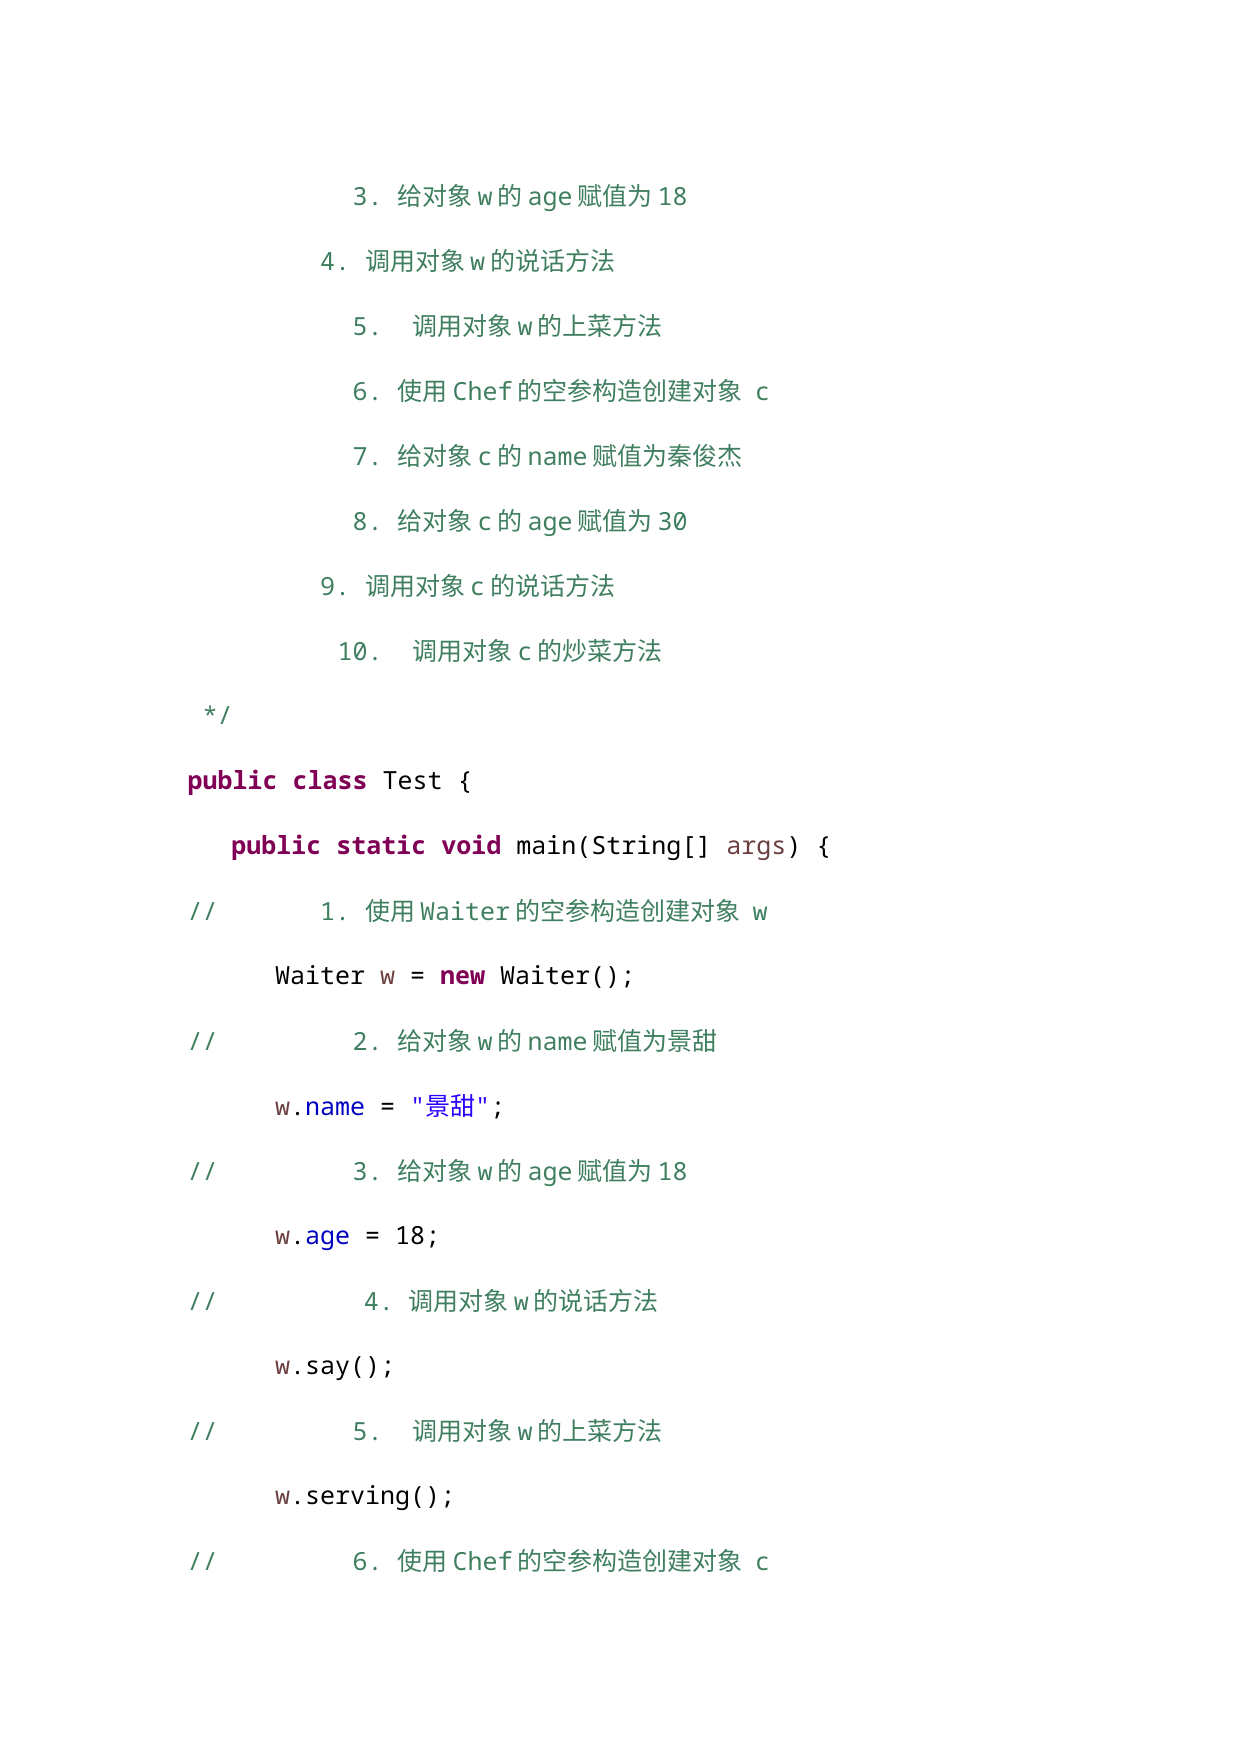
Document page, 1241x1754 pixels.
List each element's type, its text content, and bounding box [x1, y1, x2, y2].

text 5. 调用对象w的上菜方法 [187, 292, 1053, 357]
text // 2. 给对象w的name赋值为景甜 [187, 1007, 1053, 1072]
text 6. 使用Chef的空参构造创建对象 c [187, 357, 1053, 422]
text Waiter w = new Waiter(); [187, 942, 1053, 1007]
text // 5. 调用对象w的上菜方法 [187, 1397, 1053, 1462]
text w.say(); [187, 1332, 1053, 1397]
text // 4. 调用对象w的说话方法 [187, 1267, 1053, 1332]
text public static void main(String[] args) { [187, 812, 1053, 877]
text // 6. 使用Chef的空参构造创建对象 c [187, 1527, 1053, 1592]
text w.age = 18; [187, 1202, 1053, 1267]
text public class Test { [187, 747, 1053, 812]
text */ [187, 682, 1053, 747]
text 7. 给对象c的name赋值为秦俊杰 [187, 422, 1053, 487]
text 4. 调用对象w的说话方法 [187, 227, 1053, 292]
text // 3. 给对象w的age赋值为18 [187, 1137, 1053, 1202]
text w.name = "景甜"; [187, 1072, 1053, 1137]
text // 1. 使用Waiter的空参构造创建对象 w [187, 877, 1053, 942]
text 8. 给对象c的age赋值为30 [187, 487, 1053, 552]
text 9. 调用对象c的说话方法 [187, 552, 1053, 617]
text 3. 给对象w的age赋值为18 [187, 162, 1053, 227]
text 10. 调用对象c的炒菜方法 [187, 617, 1053, 682]
text w.serving(); [187, 1462, 1053, 1527]
